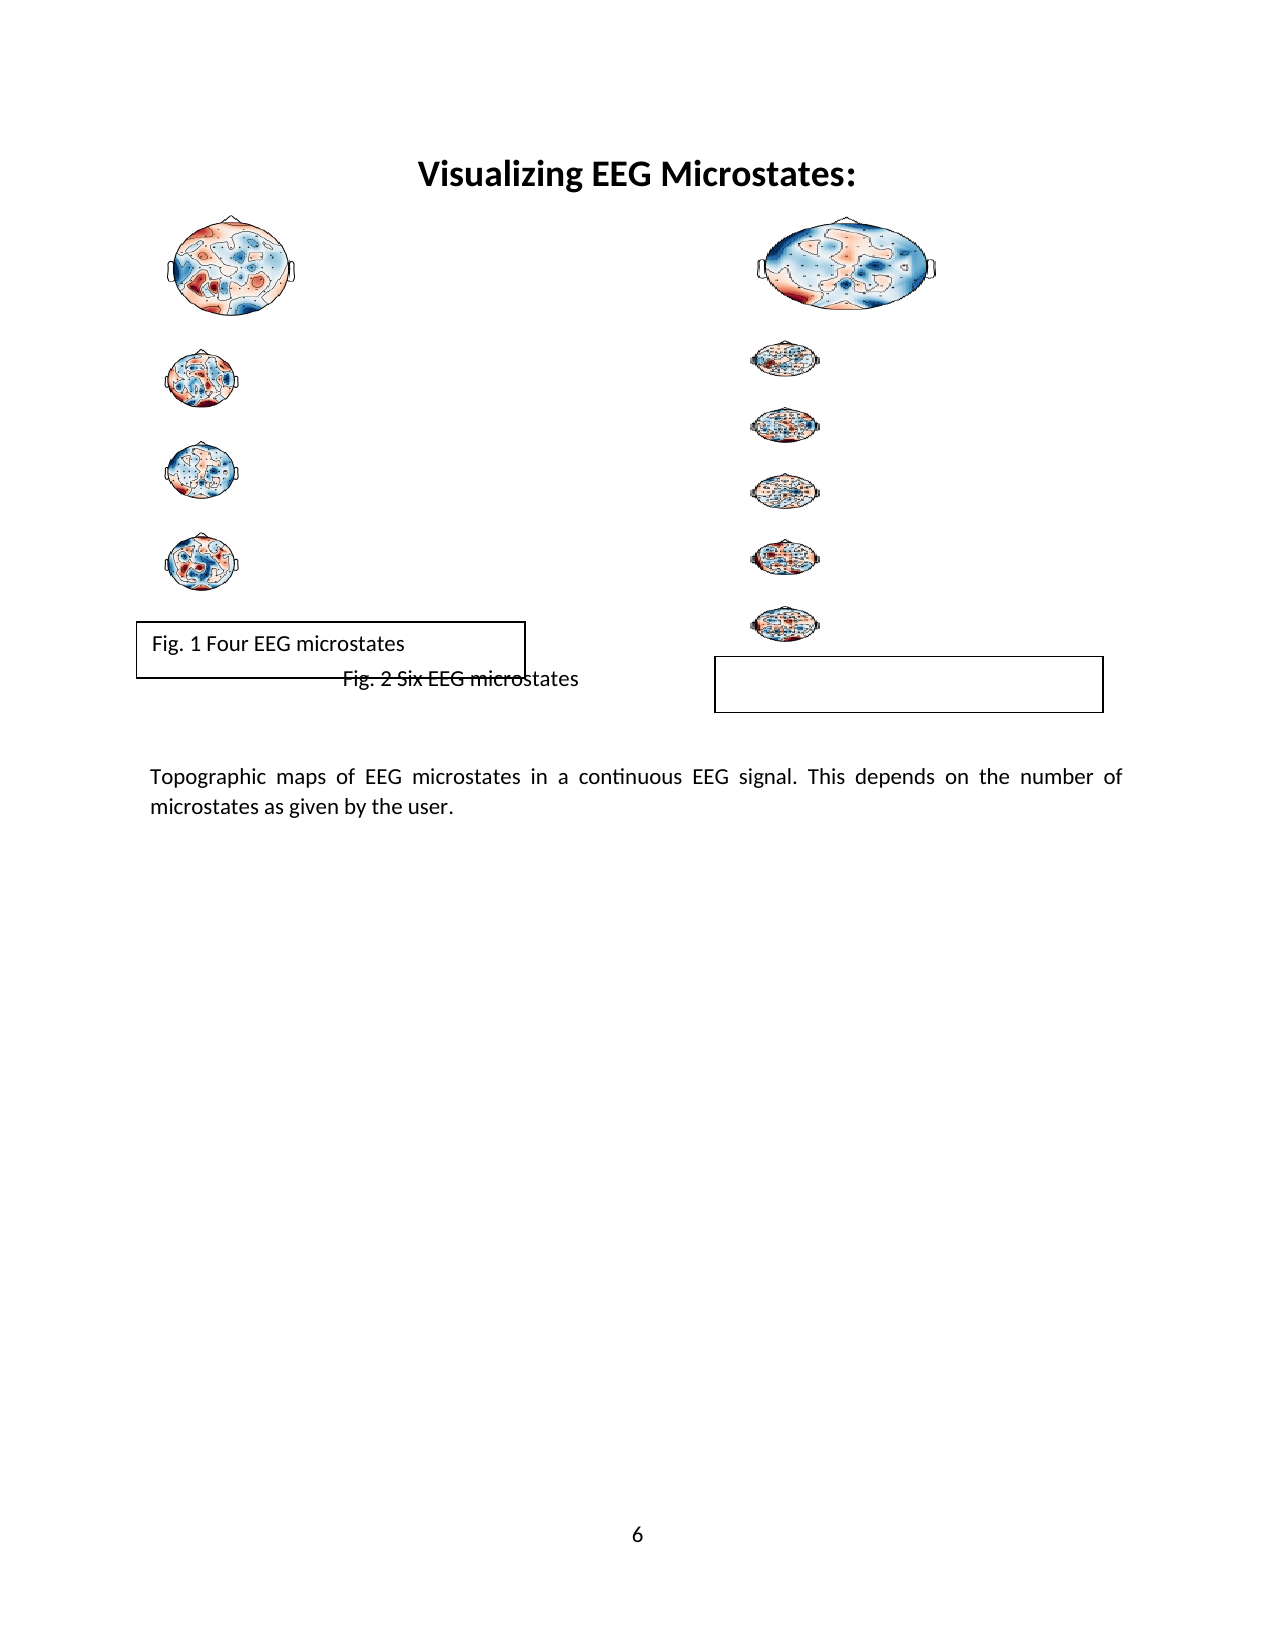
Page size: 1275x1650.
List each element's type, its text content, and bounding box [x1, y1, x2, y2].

text Topographic maps of EEG microstates in a continuous EEG signal. This depends on the number of microstates as given by the user. [150, 762, 1125, 820]
text Visualizing EEG Microstates: [150, 150, 1125, 196]
picture [737, 210, 1125, 656]
picture [150, 193, 548, 614]
